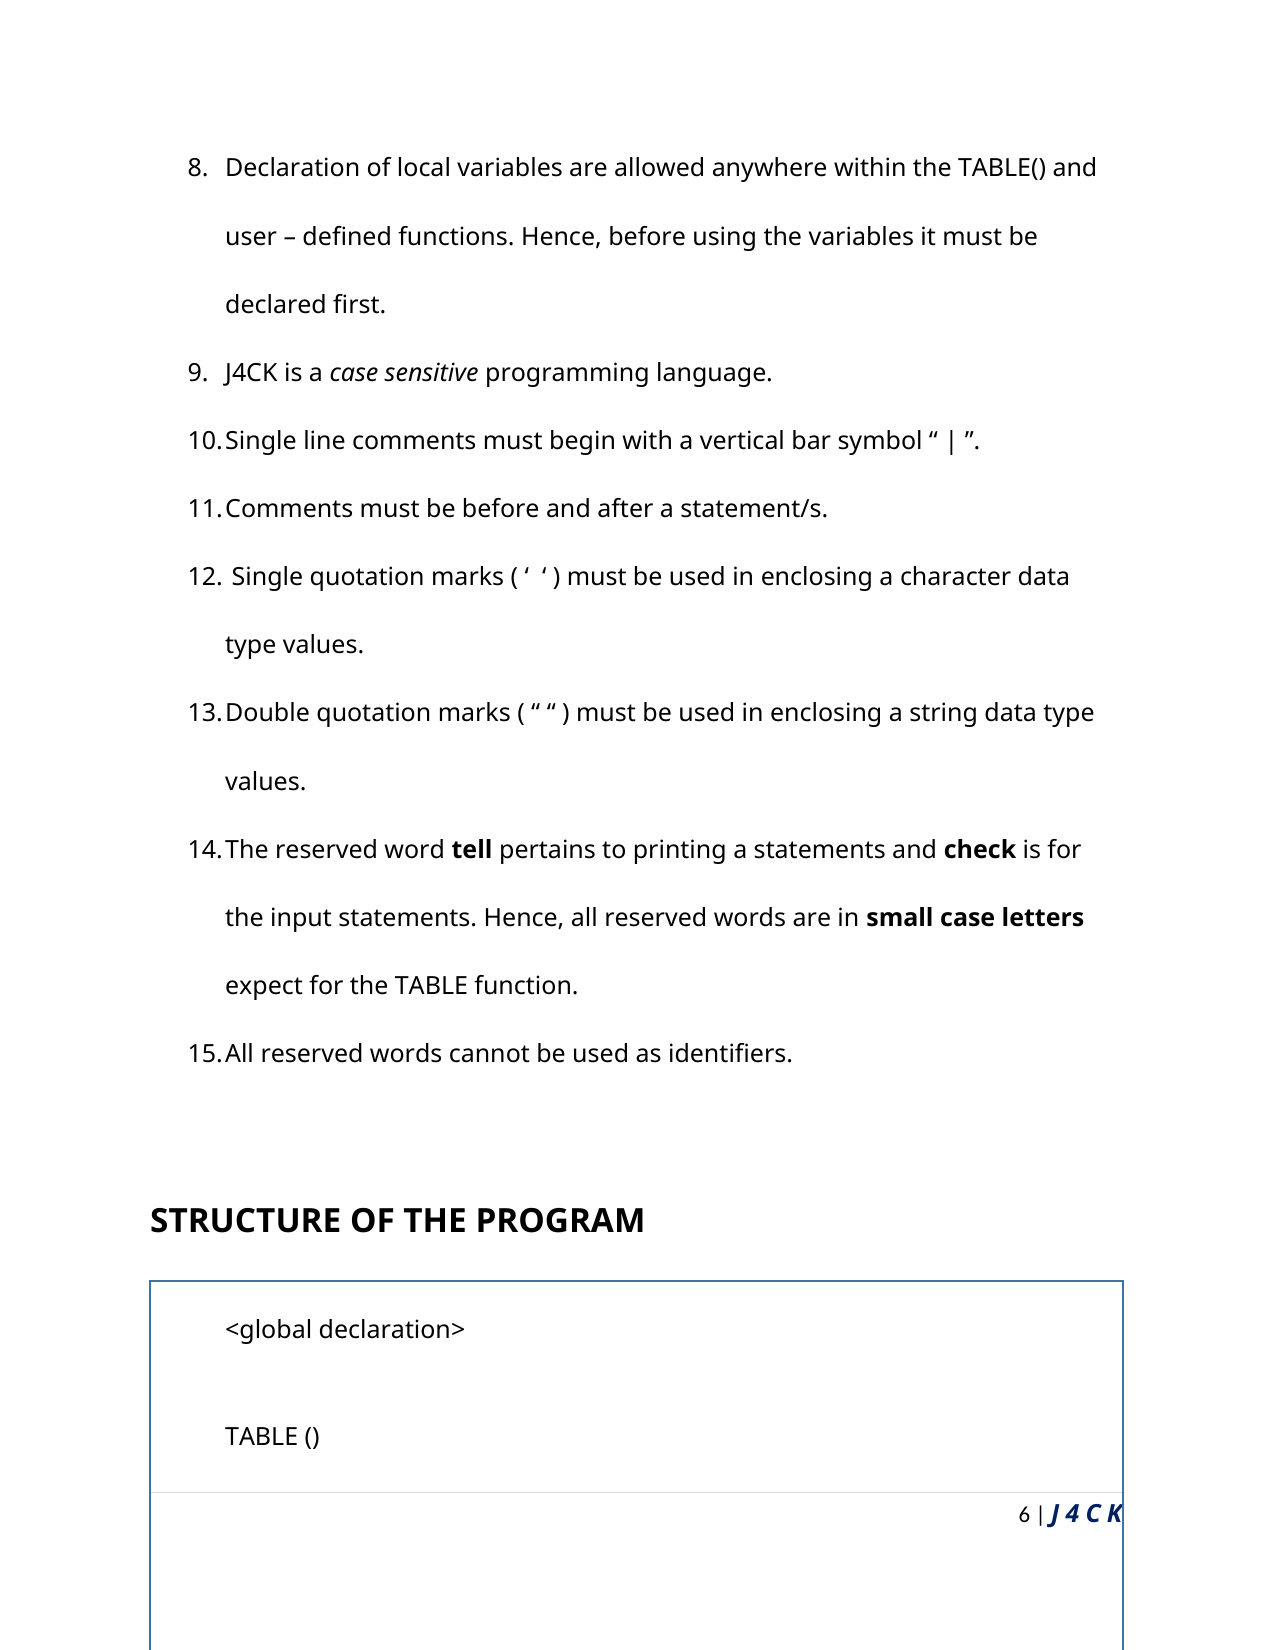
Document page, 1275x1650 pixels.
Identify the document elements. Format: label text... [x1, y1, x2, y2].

list All reserved words cannot be used as identifiers. [187, 1036, 1125, 1070]
list J4CK is a case sensitive programming language. [187, 354, 1125, 388]
text <global declaration> [225, 1311, 1122, 1346]
list Comments must be before and after a statement/s. [187, 491, 1125, 525]
subtitle STRUCTURE OF THE PROGRAM [150, 1197, 1125, 1242]
list Single quotation marks ( ‘ ‘ ) must be used in enclosing a character data type values. [187, 559, 1125, 661]
list Double quotation marks ( “ “ ) must be used in enclosing a string data type values. [187, 695, 1125, 797]
list Single line comments must begin with a vertical bar symbol “ | ”. [187, 422, 1125, 457]
text TABLE () [225, 1418, 1122, 1452]
list Declaration of local variables are allowed anywhere within the TABLE() and user – defined functions. Hence, before using the variables it must be declared first. [187, 150, 1125, 320]
list The reserved word tell pertains to printing a statements and check is for the input statements. Hence, all reserved words are in small case letters expect for the TABLE function. [187, 831, 1125, 1002]
